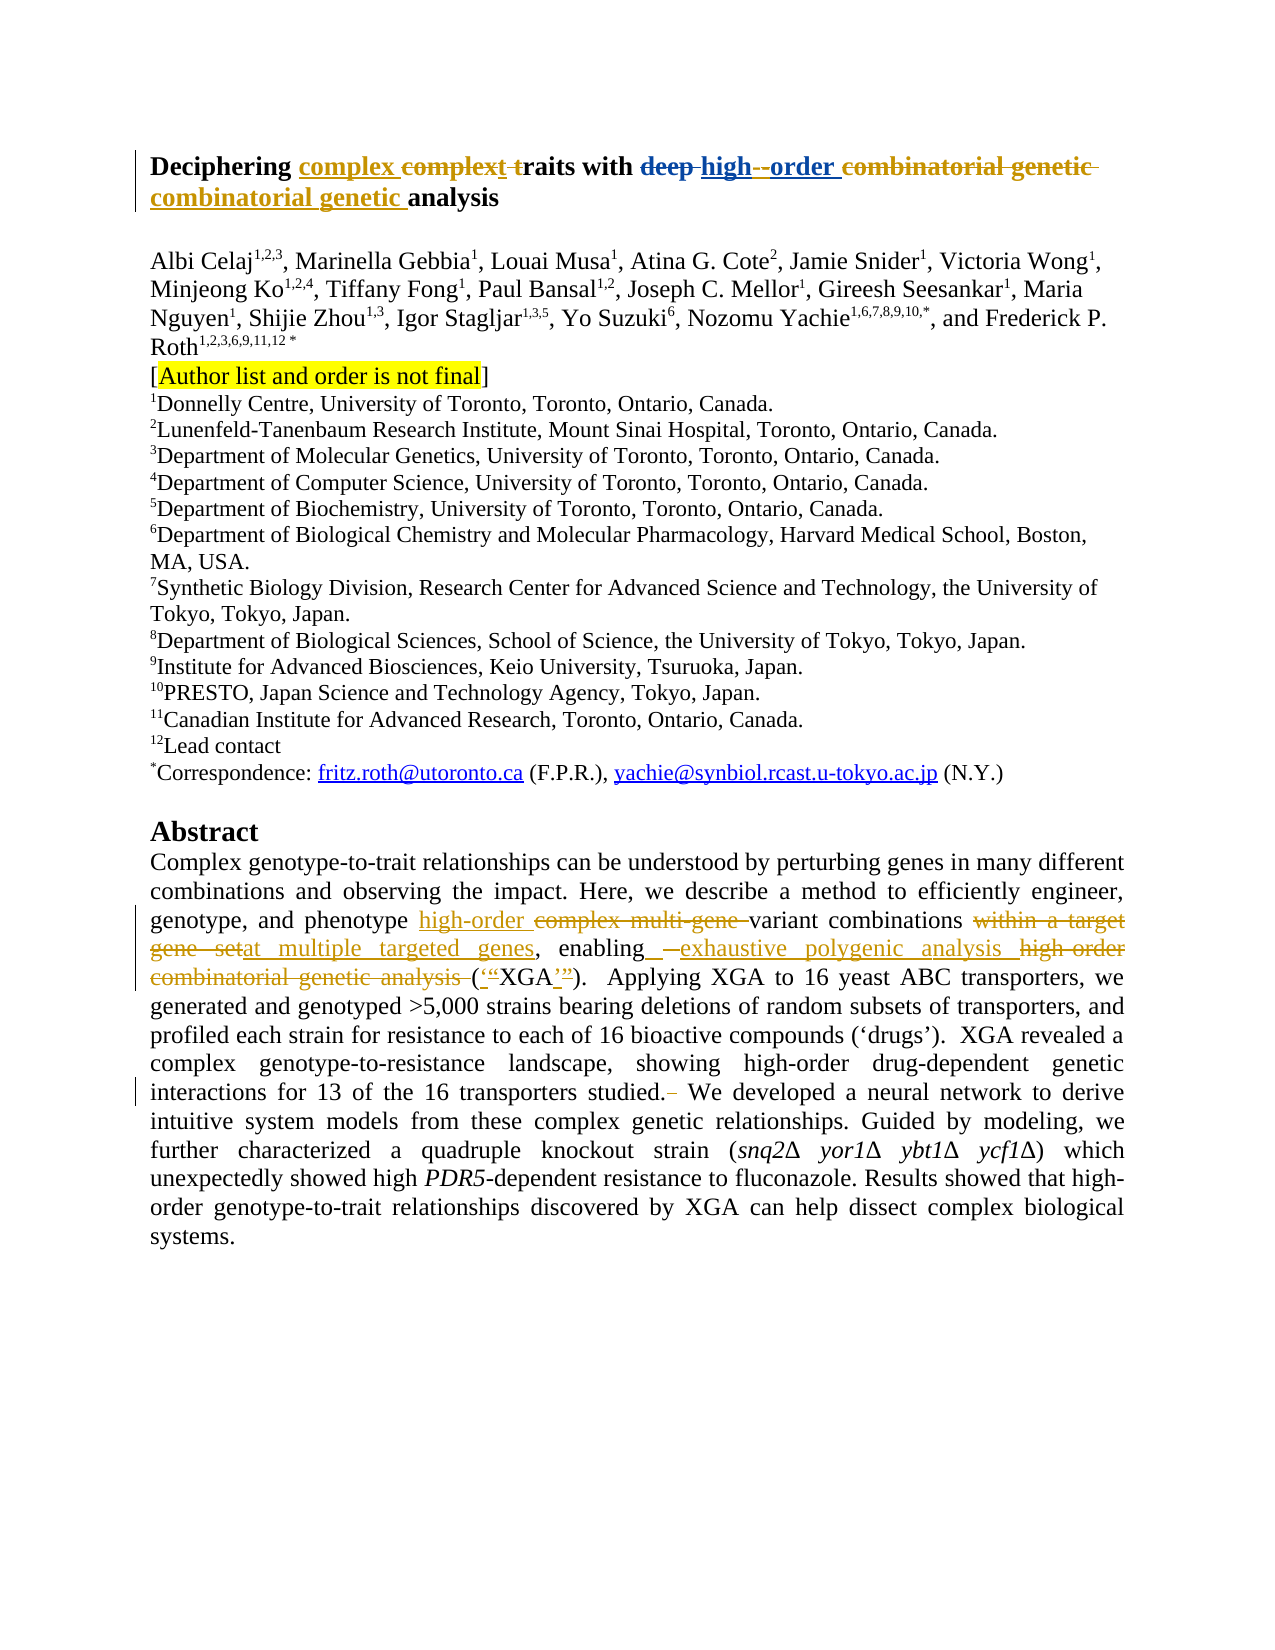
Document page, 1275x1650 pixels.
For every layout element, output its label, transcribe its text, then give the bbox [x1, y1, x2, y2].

text 5Department of Biochemistry, University of Toronto, Toronto, Ontario, Canada. [150, 495, 1125, 521]
text 8Department of Biological Sciences, School of Science, the University of Tokyo, Tokyo, Japan. [150, 627, 1125, 653]
text *Correspondence: fritz.roth@utoronto.ca (F.P.R.), yachie@synbiol.rcast.u-tokyo.ac.jp (N.Y.) [150, 758, 1125, 785]
text 12Lead contact [150, 732, 1125, 758]
text 3Department of Molecular Genetics, University of Toronto, Toronto, Ontario, Canada. [150, 442, 1125, 469]
text [Author list and order is not final] [481, 361, 1125, 389]
text 1Donnelly Centre, University of Toronto, Toronto, Ontario, Canada. [150, 389, 1125, 416]
text Deciphering raits with analysis [150, 150, 1125, 212]
text Abstract [150, 814, 1125, 847]
text 7Synthetic Biology Division, Research Center for Advanced Science and Technology, the University of Tokyo, Tokyo, Japan. [150, 574, 1125, 627]
text 4Department of Computer Science, University of Toronto, Toronto, Ontario, Canada. [150, 469, 1125, 495]
text 10PRESTO, Japan Science and Technology Agency, Tokyo, Japan. [150, 679, 1125, 706]
text Complex genotype-to-trait relationships can be understood by perturbing genes in many different combinations and observing the impact. Here, we describe a method to efficiently engineer, genotype, and phenotype variant combinations , enabling(XGA). Applying XGA to 16 yeast ABC transporters, we generated and genotyped >5,000 strains bearing deletions of random subsets of transporters, and profiled each strain for resistance to each of 16 bioactive compounds (‘drugs’). XGA revealed a complex genotype-to-resistance landscape, showing high-order drug-dependent genetic interactions for 13 of the 16 transporters studied. We developed a neural network to derive intuitive system models from these complex genetic relationships. Guided by modeling, we further characterized a quadruple knockout strain (snq2∆ yor1∆ ybt1∆ ycf1∆) which unexpectedly showed high PDR5-dependent resistance to fluconazole. Results showed that high-order genotype-to-trait relationships discovered by XGA can help dissect complex biological systems. [150, 847, 1125, 1250]
text Albi Celaj1,2,3, Marinella Gebbia1, Louai Musa1, Atina G. Cote2, Jamie Snider1, Victoria Wong1, Minjeong Ko1,2,4, Tiffany Fong1, Paul Bansal1,2, Joseph C. Mellor1, Gireesh Seesankar1, Maria Nguyen1, Shijie Zhou1,3, Igor Stagljar1,3,5, Yo Suzuki6, Nozomu Yachie1,6,7,8,9,10,*, and Frederick P. Roth1,2,3,6,9,11,12 * [150, 246, 1125, 361]
text 11Canadian Institute for Advanced Research, Toronto, Ontario, Canada. [150, 706, 1125, 732]
text 9Institute for Advanced Biosciences, Keio University, Tsuruoka, Japan. [150, 653, 1125, 679]
text 2Lunenfeld-Tanenbaum Research Institute, Mount Sinai Hospital, Toronto, Ontario, Canada. [150, 416, 1125, 442]
text 6Department of Biological Chemistry and Molecular Pharmacology, Harvard Medical School, Boston, MA, USA. [150, 521, 1125, 574]
